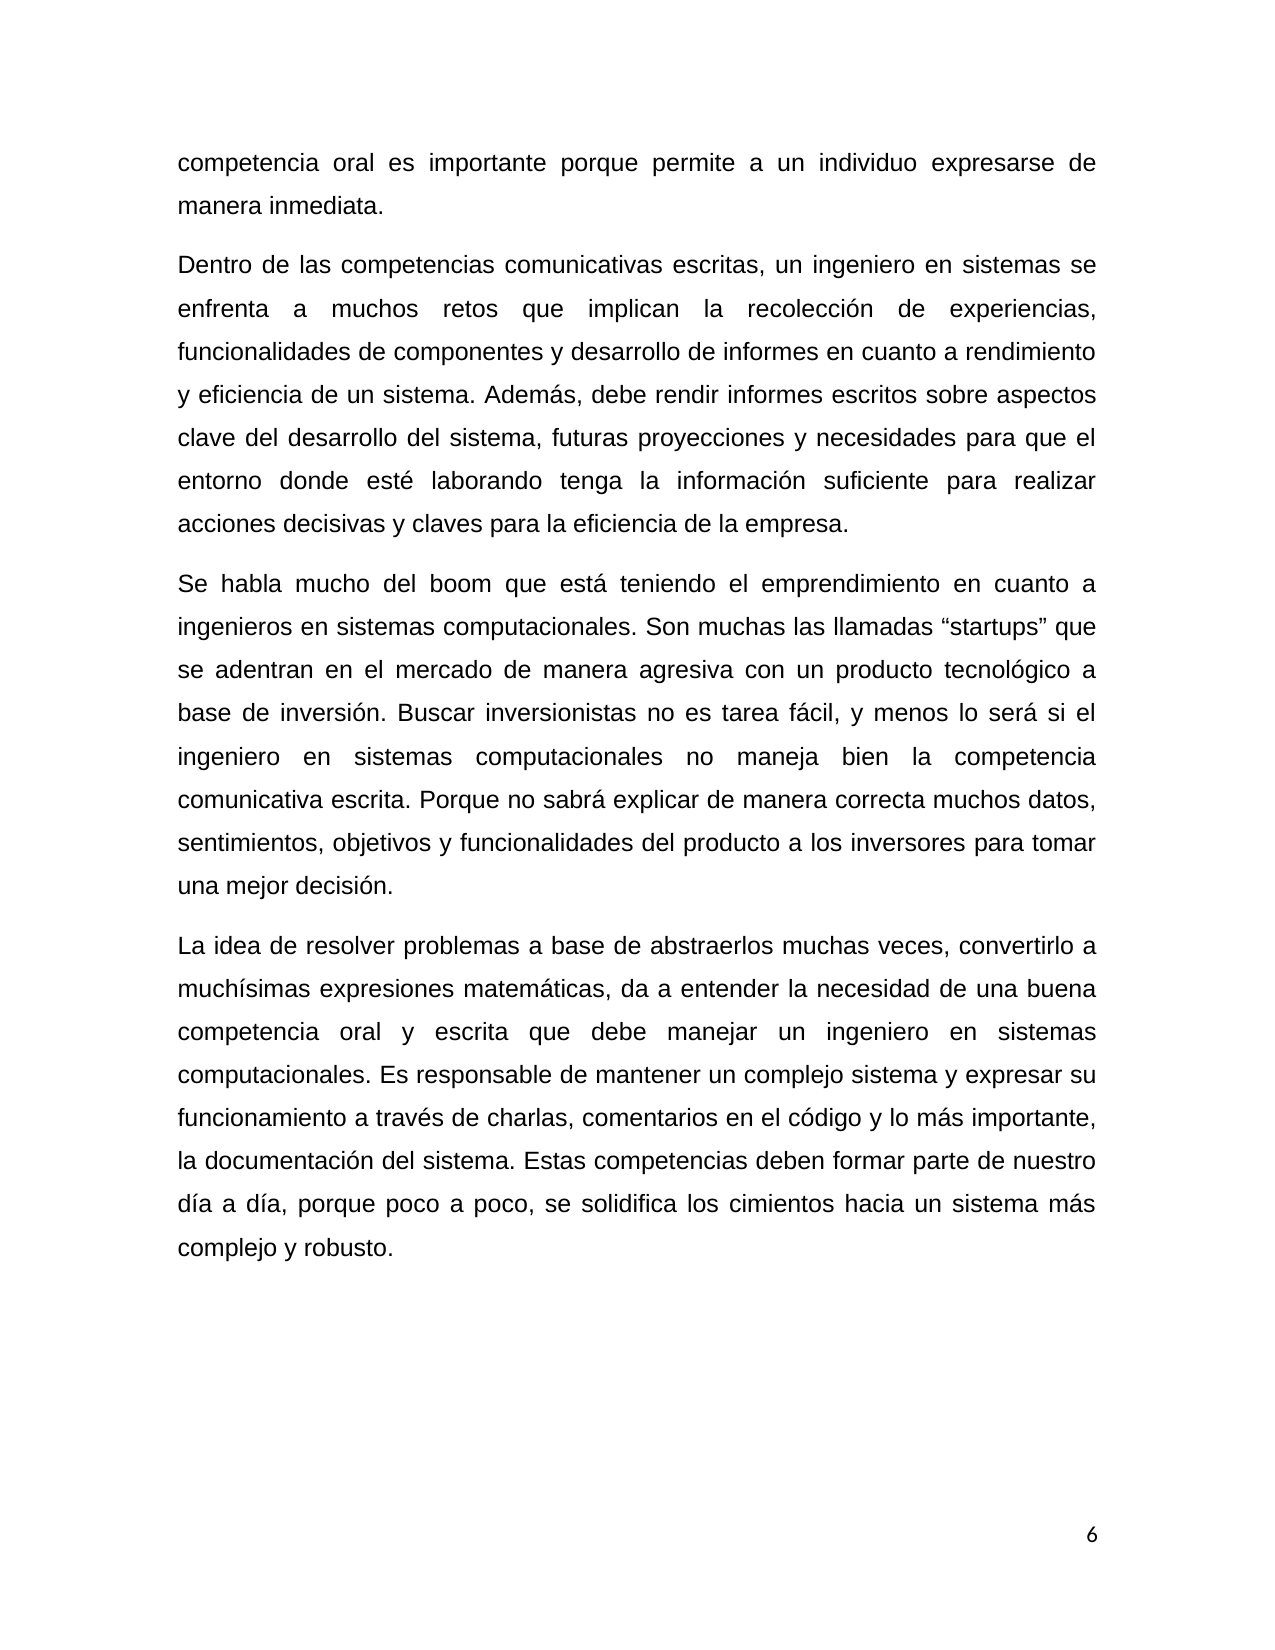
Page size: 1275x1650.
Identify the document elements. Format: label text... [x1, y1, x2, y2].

text La idea de resolver problemas a base de abstraerlos muchas veces, convertirlo a muchísimas expresiones matemáticas, da a entender la necesidad de una buena competencia oral y escrita que debe manejar un ingeniero en sistemas computacionales. Es responsable de mantener un complejo sistema y expresar su funcionamiento a través de charlas, comentarios en el código y lo más importante, la documentación del sistema. Estas competencias deben formar parte de nuestro día a día, porque poco a poco, se solidifica los cimientos hacia un sistema más complejo y robusto. [177, 931, 1098, 1261]
text Dentro de las competencias comunicativas escritas, un ingeniero en sistemas se enfrenta a muchos retos que implican la recolección de experiencias, funcionalidades de componentes y desarrollo de informes en cuanto a rendimiento y eficiencia de un sistema. Además, debe rendir informes escritos sobre aspectos clave del desarrollo del sistema, futuras proyecciones y necesidades para que el entorno donde esté laborando tenga la información suficiente para realizar acciones decisivas y claves para la eficiencia de la empresa. [177, 251, 1098, 538]
text Se habla mucho del boom que está teniendo el emprendimiento en cuanto a ingenieros en sistemas computacionales. Son muchas las llamadas “startups” que se adentran en el mercado de manera agresiva con un producto tecnológico a base de inversión. Buscar inversionistas no es tarea fácil, y menos lo será si el ingeniero en sistemas computacionales no maneja bien la competencia comunicativa escrita. Porque no sabrá explicar de manera correcta muchos datos, sentimientos, objetivos y funcionalidades del producto a los inversores para tomar una mejor decisión. [177, 569, 1098, 900]
